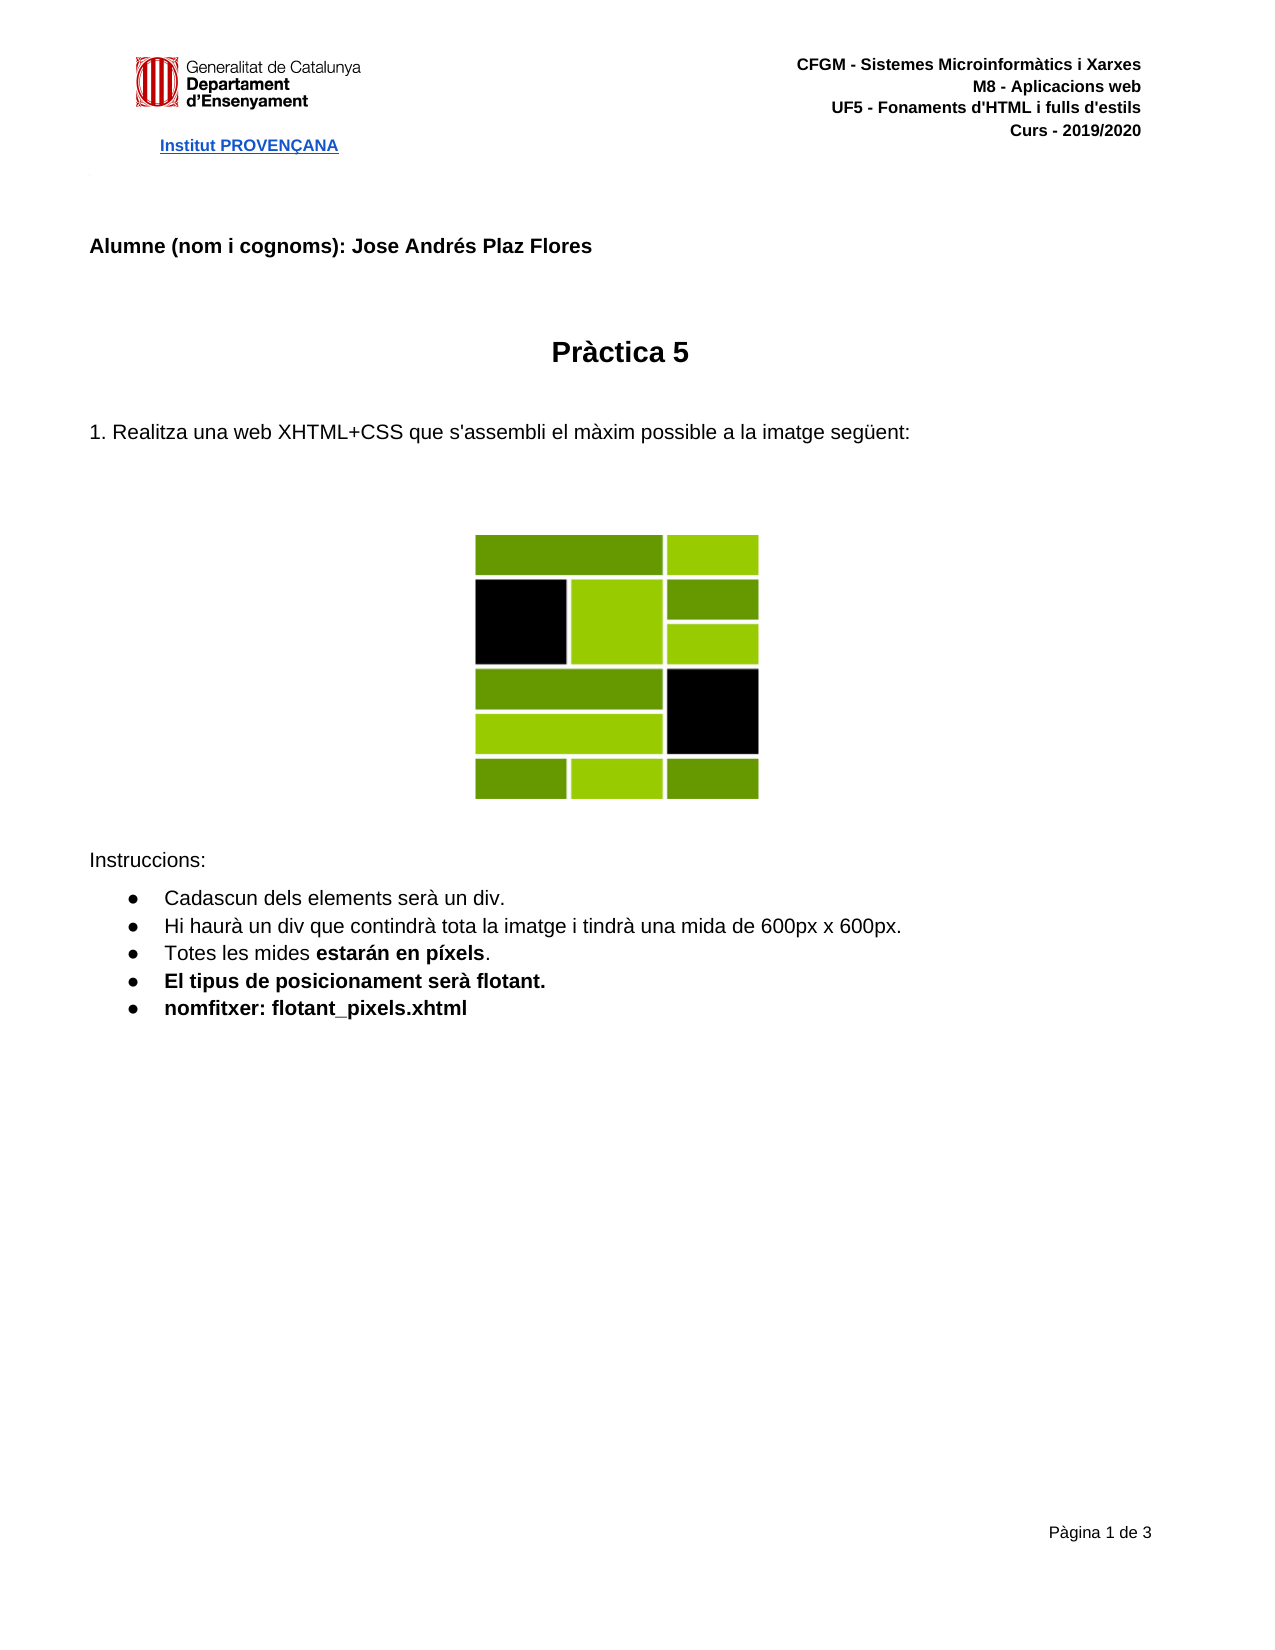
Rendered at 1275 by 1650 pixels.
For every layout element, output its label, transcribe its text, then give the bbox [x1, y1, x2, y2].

text 1. Realitza una web XHTML+CSS que s'assembli el màxim possible a la imatge següent: [89, 419, 1152, 443]
list nomfitxer: flotant_pixels.xhtml [127, 996, 1152, 1020]
text Instruccions: [89, 848, 1152, 872]
list Totes les mides estarán en píxels. [127, 941, 1152, 965]
list El tipus de posicionament serà flotant. [127, 969, 1152, 993]
subtitle Pràctica 5 [89, 335, 1152, 368]
text Alumne (nom i cognoms): Jose Andrés Plaz Flores [89, 234, 1152, 258]
picture [463, 495, 778, 834]
list Cadascun dels elements serà un div. [127, 886, 1152, 910]
picture [99, 32, 397, 133]
list Hi haurà un div que contindrà tota la imatge i tindrà una mida de 600px x 600px. [127, 914, 1152, 938]
